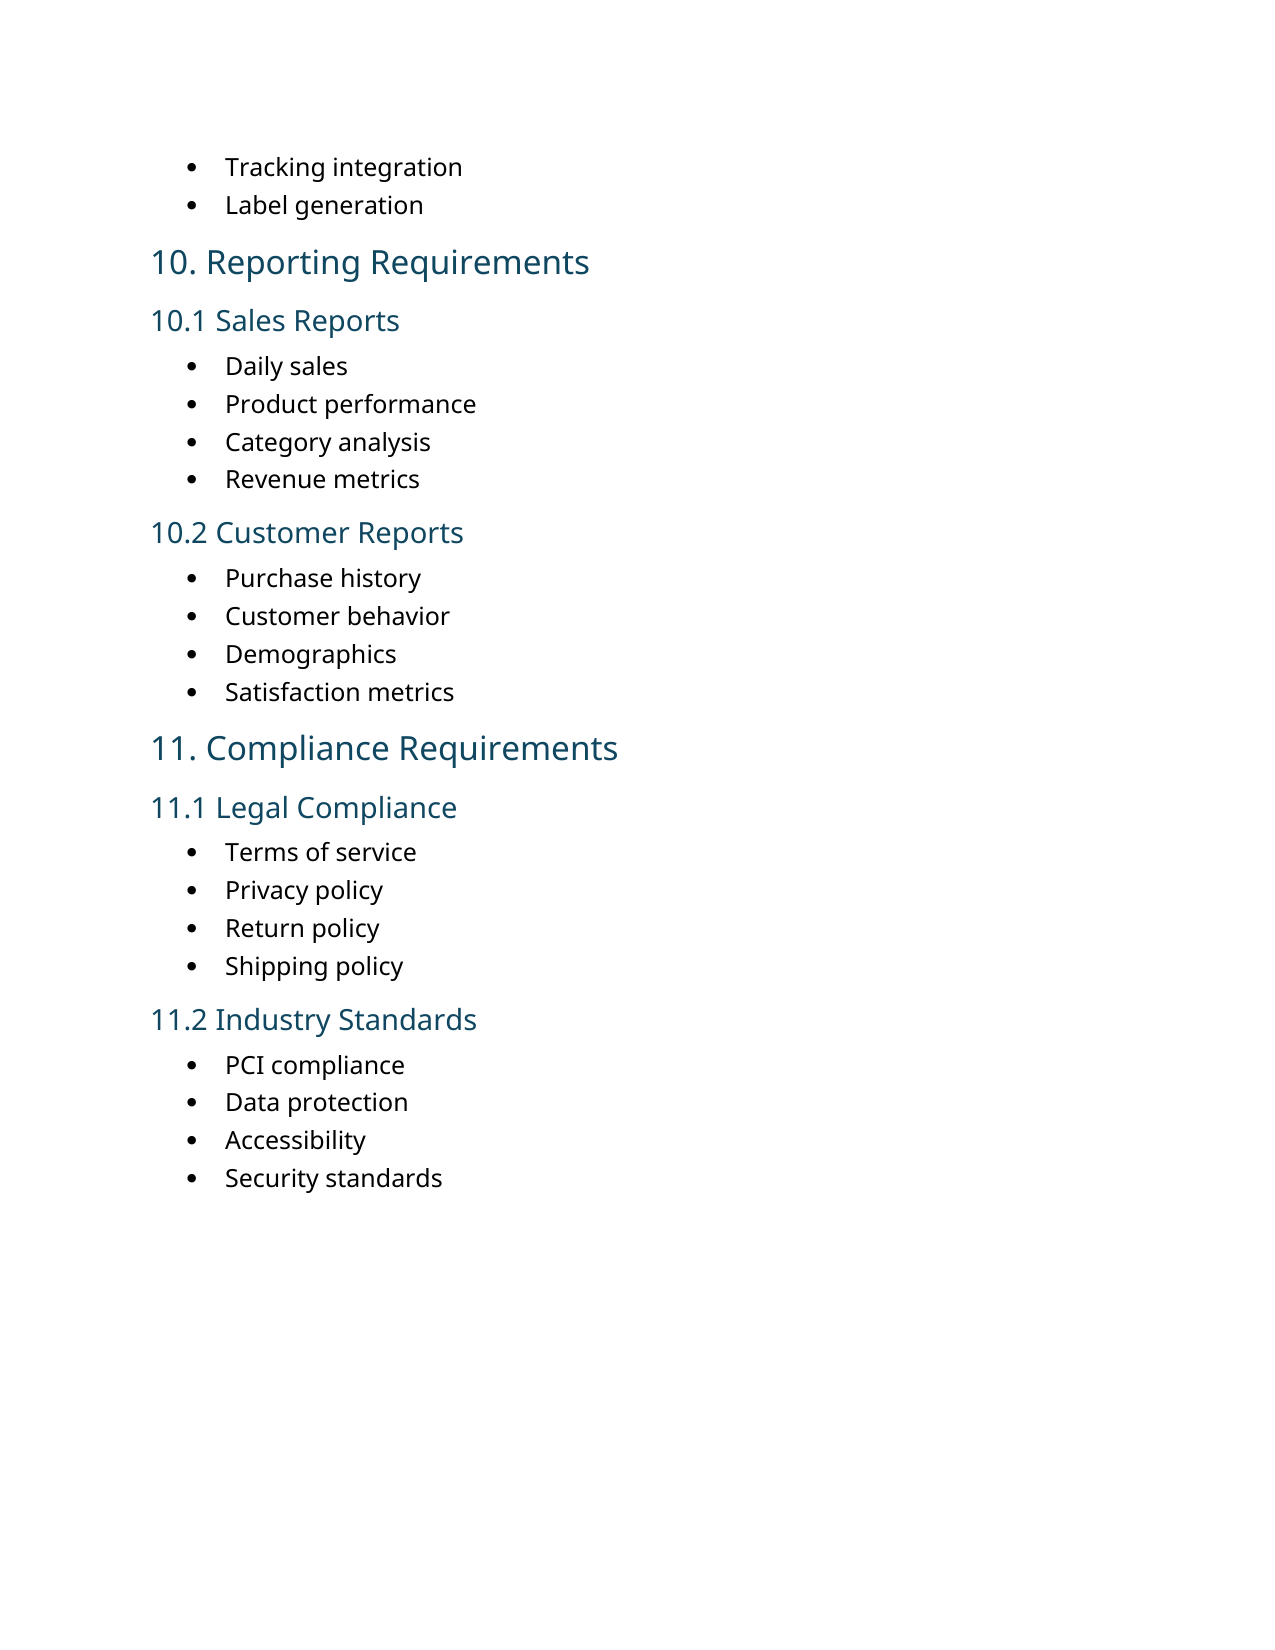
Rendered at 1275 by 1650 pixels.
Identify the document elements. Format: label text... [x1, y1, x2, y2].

subtitle 11.1 Legal Compliance [150, 787, 1125, 827]
list Privacy policy [187, 873, 1125, 907]
subtitle 10. Reporting Requirements [150, 238, 1125, 284]
list Label generation [187, 188, 1125, 222]
subtitle 11. Compliance Requirements [150, 725, 1125, 770]
list Satisfaction metrics [187, 674, 1125, 708]
list Purchase history [187, 561, 1125, 595]
list Tracking integration [187, 150, 1125, 184]
subtitle 11.2 Industry Standards [150, 999, 1125, 1039]
list Data protection [187, 1085, 1125, 1119]
list Revenue metrics [187, 462, 1125, 496]
list Customer behavior [187, 599, 1125, 633]
list Shipping policy [187, 948, 1125, 983]
list Product performance [187, 386, 1125, 421]
list PCI compliance [187, 1047, 1125, 1081]
list Daily sales [187, 349, 1125, 383]
subtitle 10.2 Customer Reports [150, 513, 1125, 552]
list Terms of service [187, 835, 1125, 869]
list Category analysis [187, 424, 1125, 458]
list Accessibility [187, 1123, 1125, 1157]
list Return policy [187, 911, 1125, 945]
subtitle 10.1 Sales Reports [150, 301, 1125, 340]
list Security standards [187, 1161, 1125, 1195]
list Demographics [187, 636, 1125, 671]
